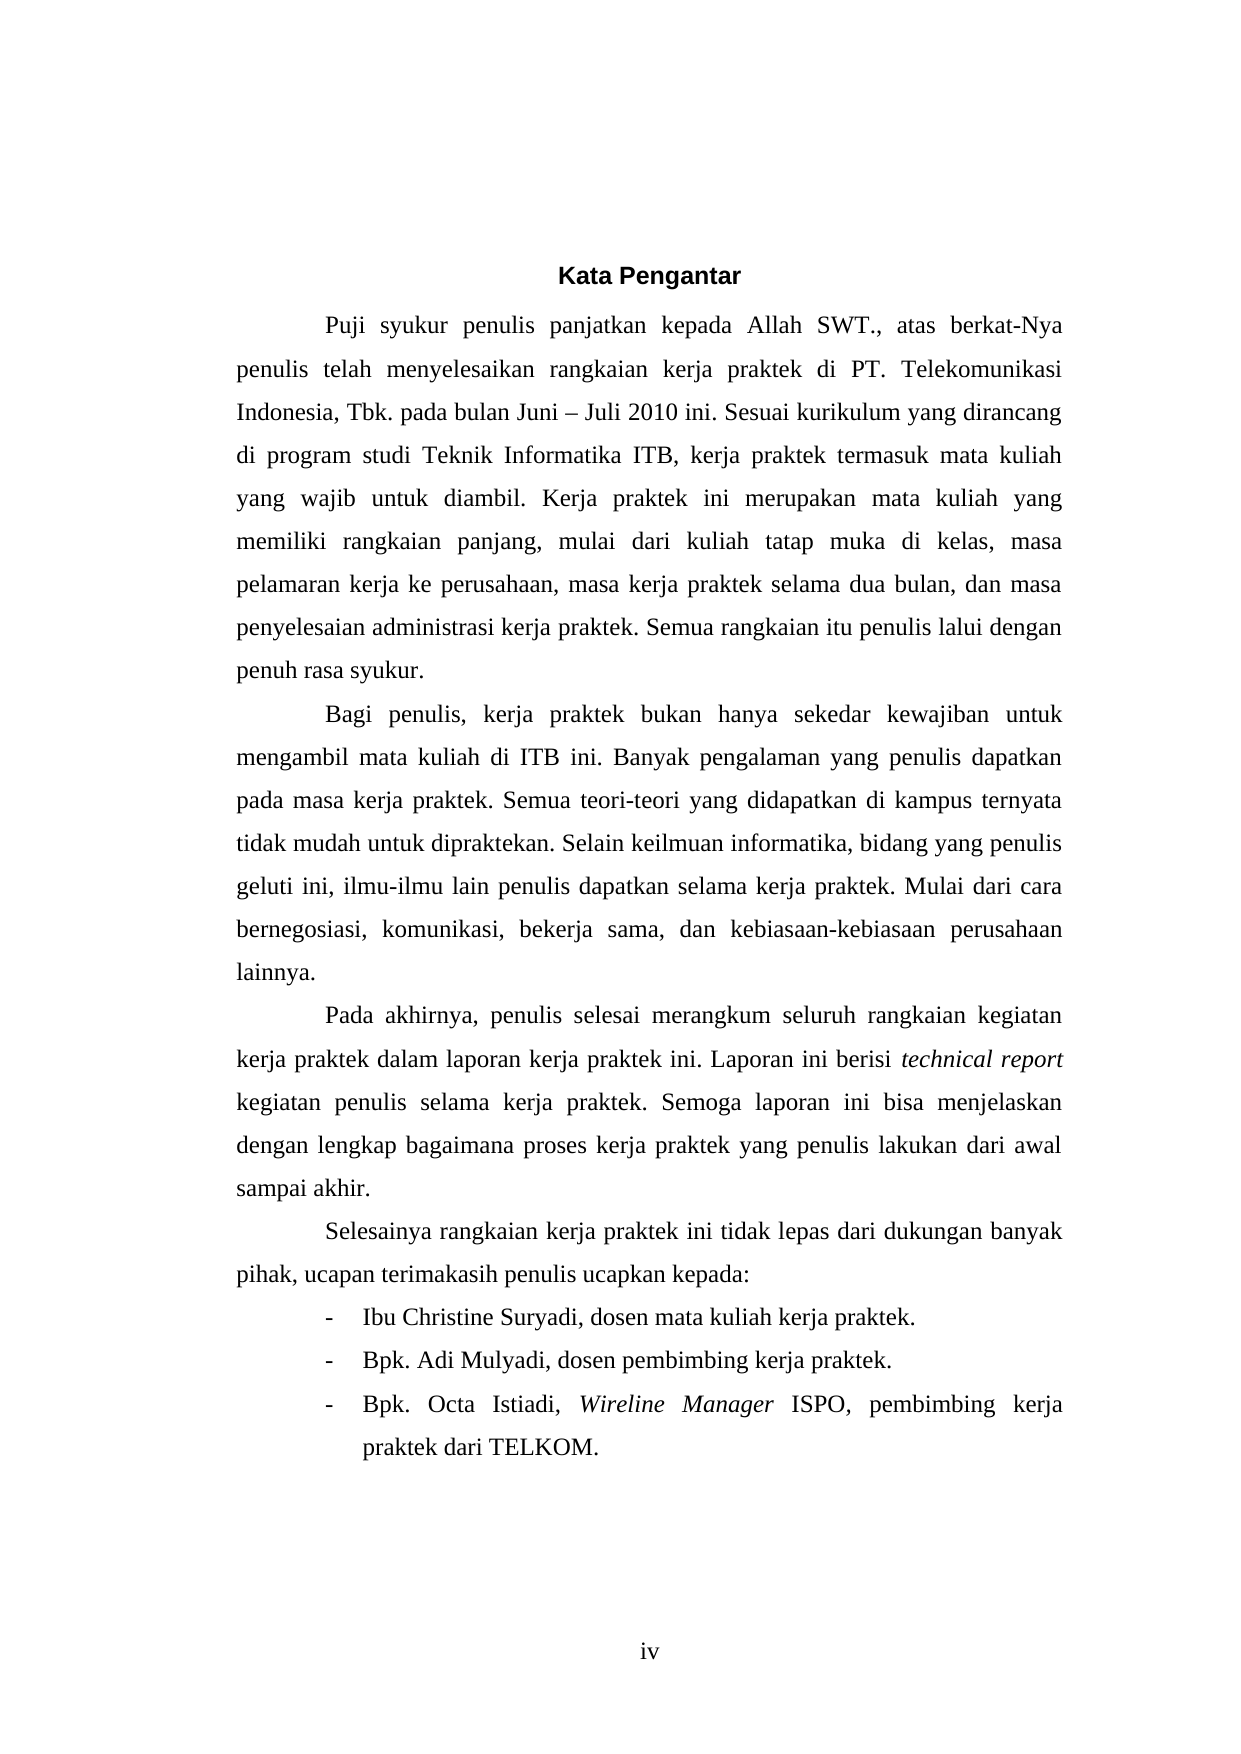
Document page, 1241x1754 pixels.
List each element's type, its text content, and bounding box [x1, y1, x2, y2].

text Pada akhirnya, penulis selesai merangkum seluruh rangkaian kegiatan kerja praktek dalam laporan kerja praktek ini. Laporan ini berisi technical report kegiatan penulis selama kerja praktek. Semoga laporan ini bisa menjelaskan dengan lengkap bagaimana proses kerja praktek yang penulis lakukan dari awal sampai akhir. [236, 1001, 1063, 1202]
text Puji syukur penulis panjatkan kepada Allah SWT., atas berkat-Nya penulis telah menyelesaikan rangkaian kerja praktek di PT. Telekomunikasi Indonesia, Tbk. pada bulan Juni – Juli 2010 ini. Sesuai kurikulum yang dirancang di program studi Teknik Informatika ITB, kerja praktek termasuk mata kuliah yang wajib untuk diambil. Kerja praktek ini merupakan mata kuliah yang memiliki rangkaian panjang, mulai dari kuliah tatap muka di kelas, masa pelamaran kerja ke perusahaan, masa kerja praktek selama dua bulan, dan masa penyelesaian administrasi kerja praktek. Semua rangkaian itu penulis lalui dengan penuh rasa syukur. [236, 311, 1063, 684]
title Kata Pengantar [236, 261, 1063, 290]
list Ibu Christine Suryadi, dosen mata kuliah kerja praktek. [325, 1302, 1063, 1331]
text Selesainya rangkaian kerja praktek ini tidak lepas dari dukungan banyak pihak, ucapan terimakasih penulis ucapkan kepada: [236, 1216, 1063, 1288]
list Bpk. Adi Mulyadi, dosen pembimbing kerja praktek. [325, 1346, 1063, 1374]
list Bpk. Octa Istiadi, Wireline Manager ISPO, pembimbing kerja praktek dari TELKOM. [325, 1389, 1063, 1461]
text Bagi penulis, kerja praktek bukan hanya sekedar kewajiban untuk mengambil mata kuliah di ITB ini. Banyak pengalaman yang penulis dapatkan pada masa kerja praktek. Semua teori-teori yang didapatkan di kampus ternyata tidak mudah untuk dipraktekan. Selain keilmuan informatika, bidang yang penulis geluti ini, ilmu-ilmu lain penulis dapatkan selama kerja praktek. Mulai dari cara bernegosiasi, komunikasi, bekerja sama, dan kebiasaan-kebiasaan perusahaan lainnya. [236, 699, 1063, 986]
